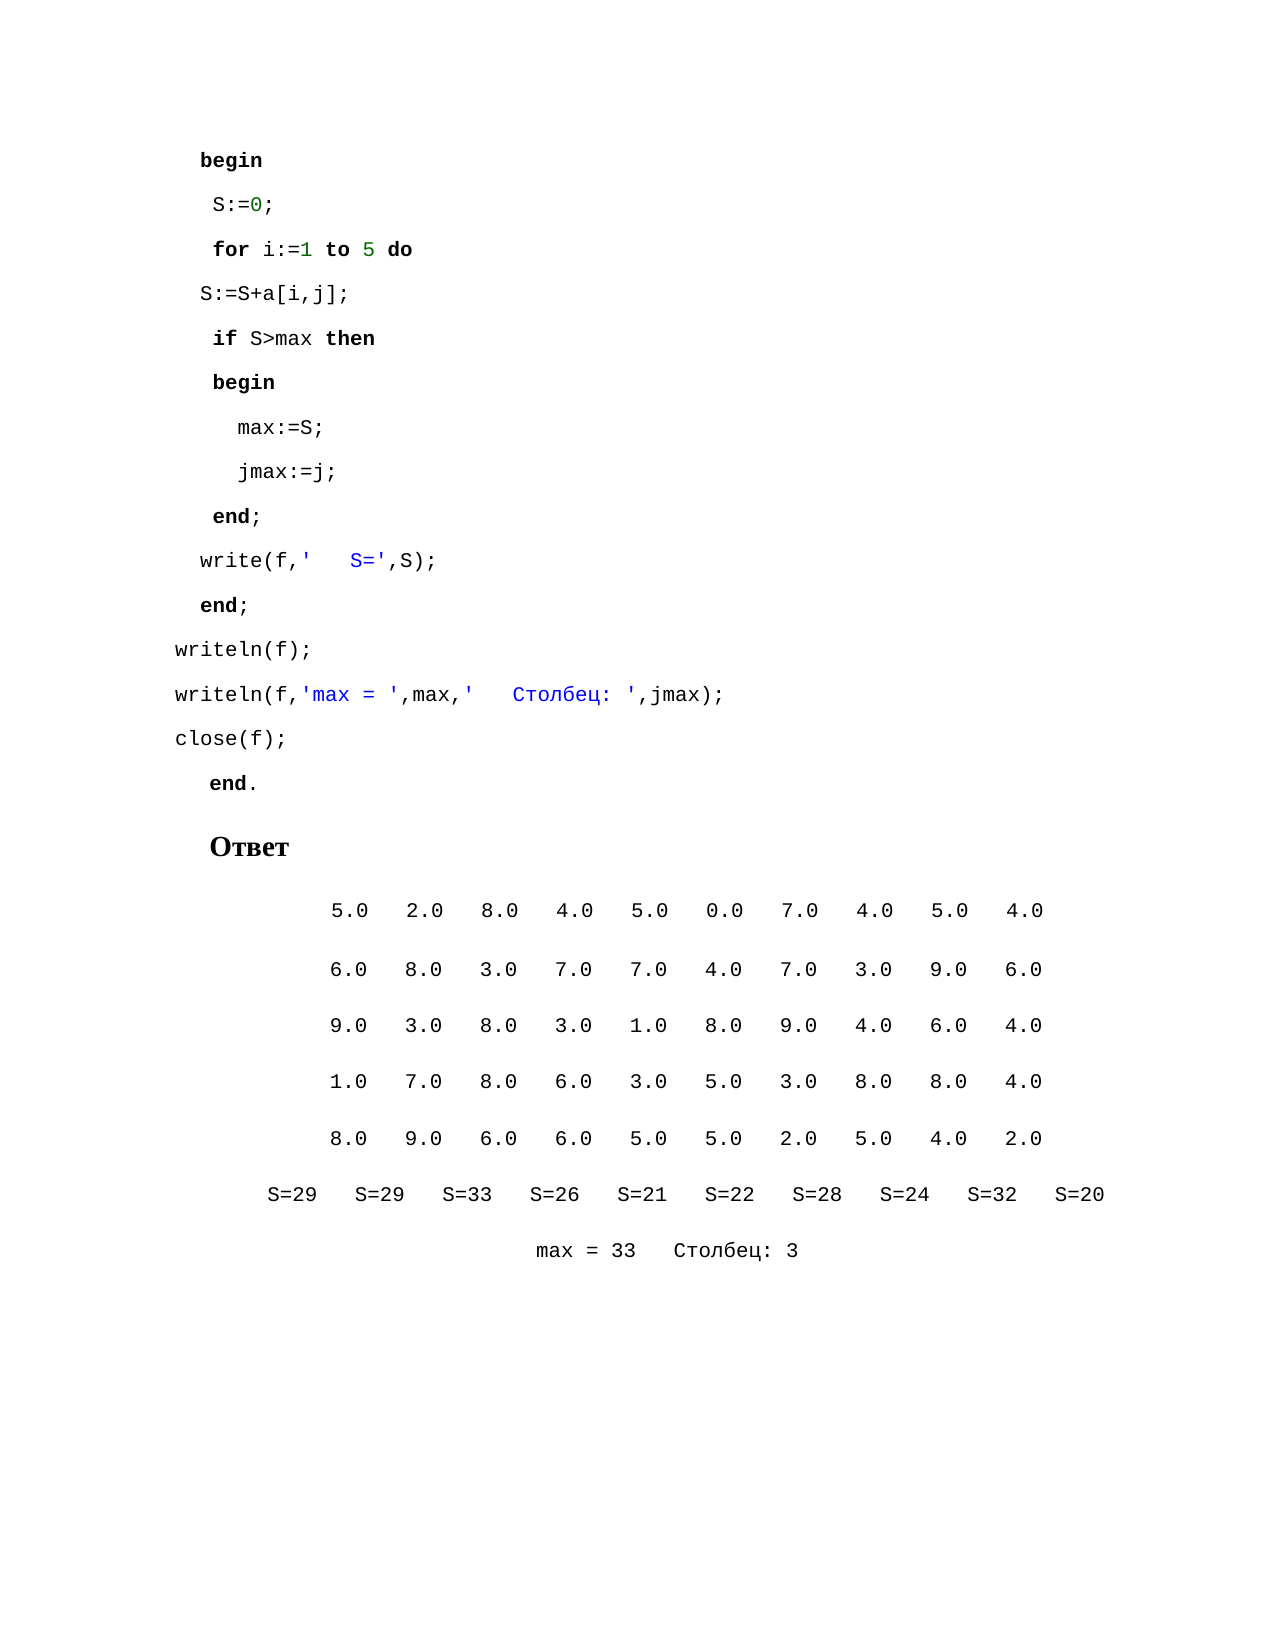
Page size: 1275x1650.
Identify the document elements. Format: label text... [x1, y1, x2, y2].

text end. [150, 773, 1125, 796]
text S=29 S=29 S=33 S=26 S=21 S=22 S=28 S=24 S=32 S=20 [150, 1184, 1125, 1207]
text writeln(f); [150, 639, 1125, 663]
text 9.0 3.0 8.0 3.0 1.0 8.0 9.0 4.0 6.0 4.0 [150, 1015, 1125, 1039]
text S:=S+a[i,j]; [150, 283, 1125, 307]
text begin [150, 372, 1125, 396]
text write(f,' S=',S); [150, 550, 1125, 574]
text jmax:=j; [150, 461, 1125, 485]
text max:=S; [150, 417, 1125, 441]
text end; [150, 595, 1125, 618]
text end; [150, 506, 1125, 529]
text max = 33 Cтолбец: 3 [150, 1240, 1125, 1264]
text for i:=1 to 5 do [150, 239, 1125, 263]
text Ответ [150, 829, 1125, 862]
text close(f); [150, 728, 1125, 752]
text 1.0 7.0 8.0 6.0 3.0 5.0 3.0 8.0 8.0 4.0 [150, 1071, 1125, 1095]
text begin [150, 150, 1125, 174]
text 5.0 2.0 8.0 4.0 5.0 0.0 7.0 4.0 5.0 4.0 [150, 900, 1125, 924]
text 6.0 8.0 3.0 7.0 7.0 4.0 7.0 3.0 9.0 6.0 [150, 959, 1125, 982]
text if S>max then [150, 328, 1125, 352]
text writeln(f,'max = ',max,' Cтолбец: ',jmax); [150, 684, 1125, 707]
text S:=0; [150, 194, 1125, 218]
text 8.0 9.0 6.0 6.0 5.0 5.0 2.0 5.0 4.0 2.0 [150, 1127, 1125, 1151]
